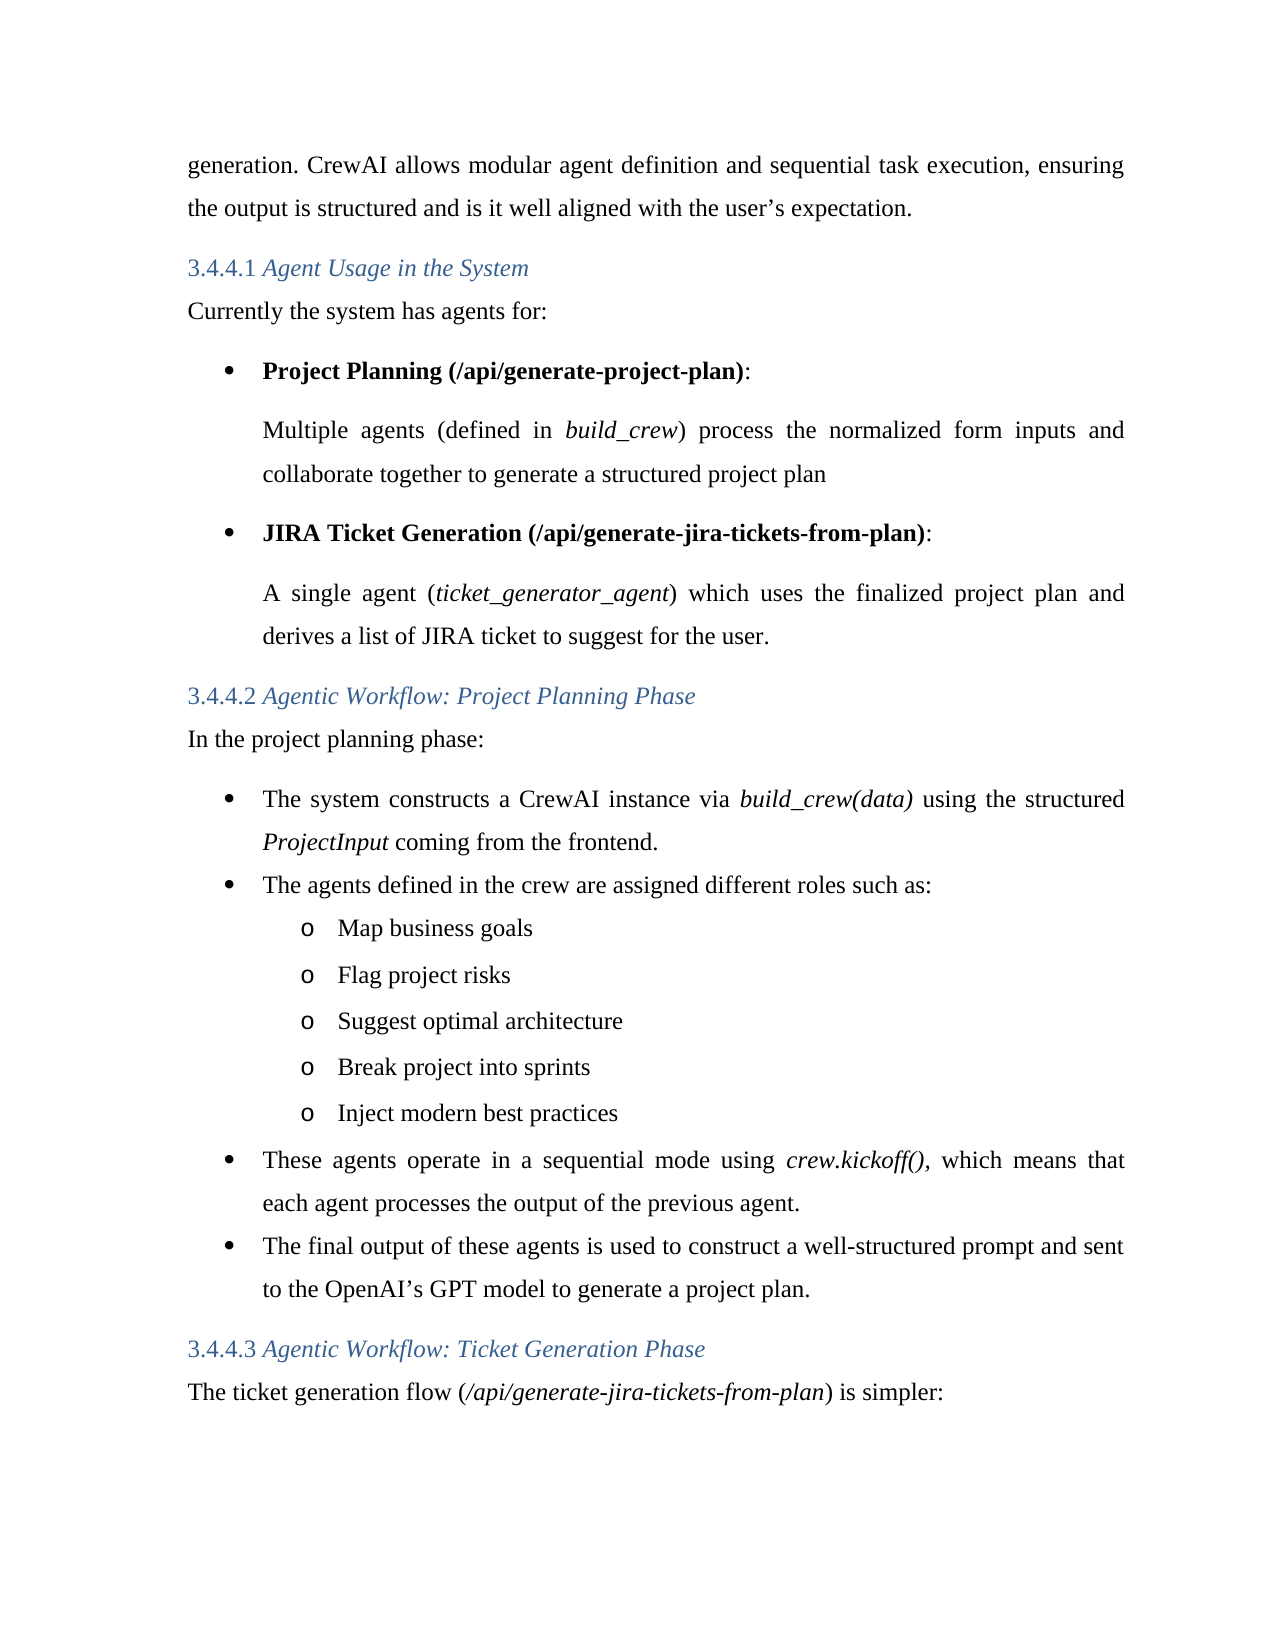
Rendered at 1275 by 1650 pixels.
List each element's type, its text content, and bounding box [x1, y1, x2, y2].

text A single agent (ticket_generator_agent) which uses the finalized project plan and derives a list of JIRA ticket to suggest for the user. [262, 578, 1125, 650]
subtitle Agentic Workflow: Ticket Generation Phase [187, 1334, 1125, 1363]
list Break project into sprints [300, 1052, 1125, 1083]
list Project Planning (/api/generate-project-plan): [225, 356, 1125, 384]
text Multiple agents (defined in build_crew) process the normalized form inputs and collaborate together to generate a structured project plan [262, 416, 1125, 487]
list The agents defined in the crew are assigned different roles such as: [225, 870, 1125, 899]
list The system constructs a CrewAI instance via build_crew(data) using the structured ProjectInput coming from the frontend. [225, 784, 1125, 856]
list Suggest optimal architecture [300, 1006, 1125, 1037]
subtitle Agent Usage in the System [187, 253, 1125, 282]
list Map business goals [300, 913, 1125, 944]
text In the project planning phase: [187, 724, 1125, 753]
text The ticket generation flow (/api/generate-jira-tickets-from-plan) is simpler: [187, 1377, 1125, 1406]
subtitle Agentic Workflow: Project Planning Phase [187, 681, 1125, 710]
list The final output of these agents is used to construct a well-structured prompt and sent to the OpenAI’s GPT model to generate a project plan. [225, 1231, 1125, 1303]
list Flag project risks [300, 960, 1125, 991]
list JIRA Ticket Generation (/api/generate-jira-tickets-from-plan): [225, 518, 1125, 547]
list Inject modern best practices [300, 1098, 1125, 1129]
list These agents operate in a sequential mode using crew.kickoff(), which means that each agent processes the output of the previous agent. [225, 1145, 1125, 1217]
text Currently the system has agents for: [187, 296, 1125, 325]
